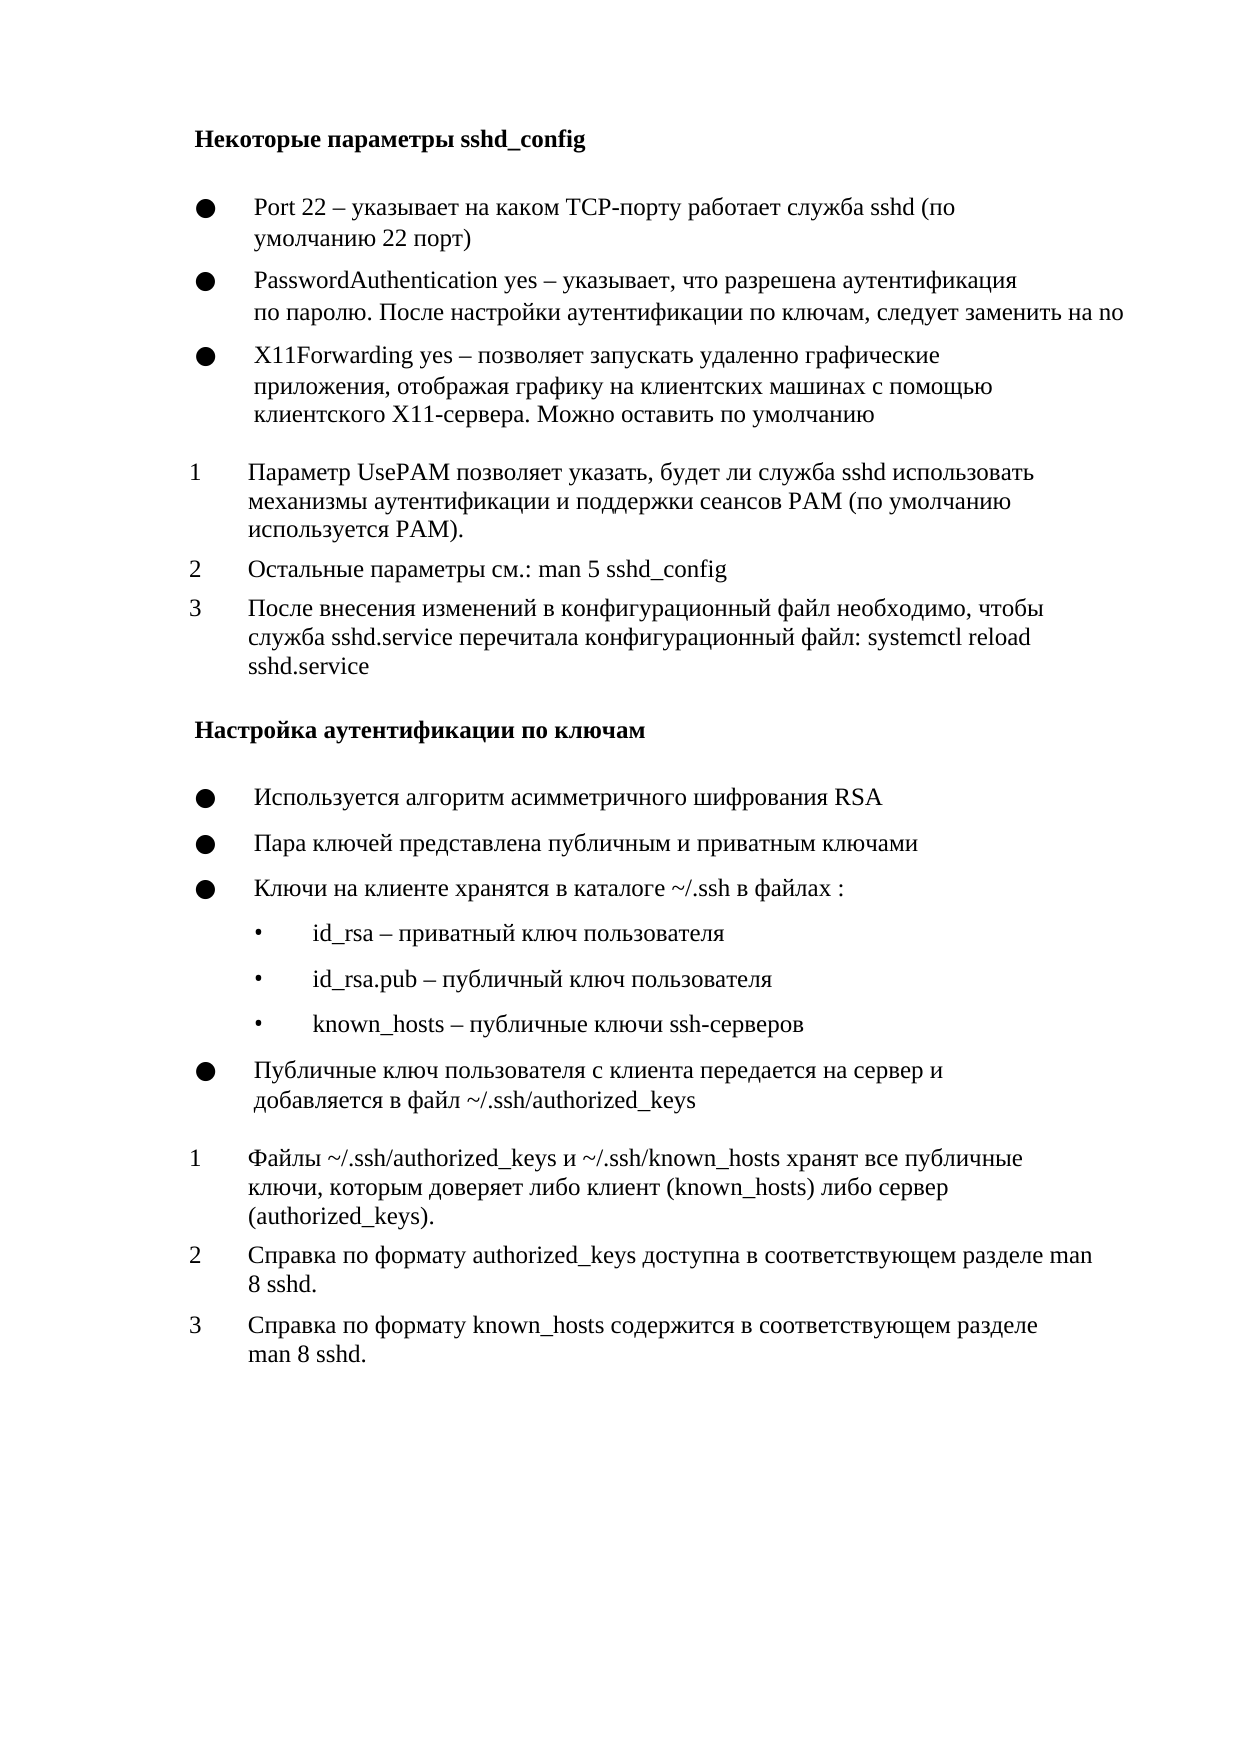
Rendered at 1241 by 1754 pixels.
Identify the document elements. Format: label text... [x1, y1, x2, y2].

subtitle Публичные ключ пользователя c клиента передается на сервер и добавляется в файл ~/.ssh/authorized_keys [194, 1051, 1003, 1114]
subtitle Пара ключей представлена публичным и приватным ключами [194, 824, 1152, 858]
list Справка по формату authorized_keys доступна в соответствующем разделе man 8 sshd. [189, 1240, 1098, 1298]
subtitle id_rsa – приватный ключ пользователя [254, 915, 1152, 949]
list Параметр UsePAM позволяет указать, будет ли служба sshd использовать механизмы аутентификации и поддержки сеансов PAM (по умолчанию используется PAM). [189, 457, 1080, 543]
text по паролю. После настройки аутентификации по ключам, следует заменить на no [254, 297, 1131, 326]
subtitle known_hosts – публичные ключи ssh-серверов [254, 1006, 1152, 1040]
subtitle Ключи на клиенте хранятся в каталоге ~/.ssh в файлах : [194, 869, 1152, 904]
list Остальные параметры см.: man 5 sshd_config [189, 554, 1152, 583]
list После внесения изменений в конфигурационный файл необходимо, чтобы служба sshd.service перечитала конфигурационный файл: systemctl reload sshd.service [189, 593, 1099, 679]
list PasswordAuthentication yes – указывает, что разрешена аутентификация [194, 262, 1152, 296]
list Файлы ~/.ssh/authorized_keys и ~/.ssh/known_hosts хранят все публичные ключи, которым доверяет либо клиент (known_hosts) либо сервер (authorized_keys). [189, 1143, 1075, 1229]
subtitle man 8 sshd. [248, 1339, 1152, 1368]
list X11Forwarding yes – позволяет запускать удаленно графические приложения, отображая графику на клиентских машинах с помощью клиентского X11-сервера. Можно оставить по умолчанию [194, 337, 1034, 428]
text Настройка аутентификации по ключам [194, 715, 1152, 743]
list Port 22 – указывает на каком TCP-порту работает служба sshd (по умолчанию 22 порт) [194, 189, 985, 252]
subtitle id_rsa.pub – публичный ключ пользователя [254, 960, 1152, 994]
text Некоторые параметры sshd_config [194, 124, 1152, 153]
list Справка по формату known_hosts содержится в соответствующем разделе [189, 1310, 1152, 1339]
subtitle Используется алгоритм асимметричного шифрования RSA [194, 779, 1152, 813]
